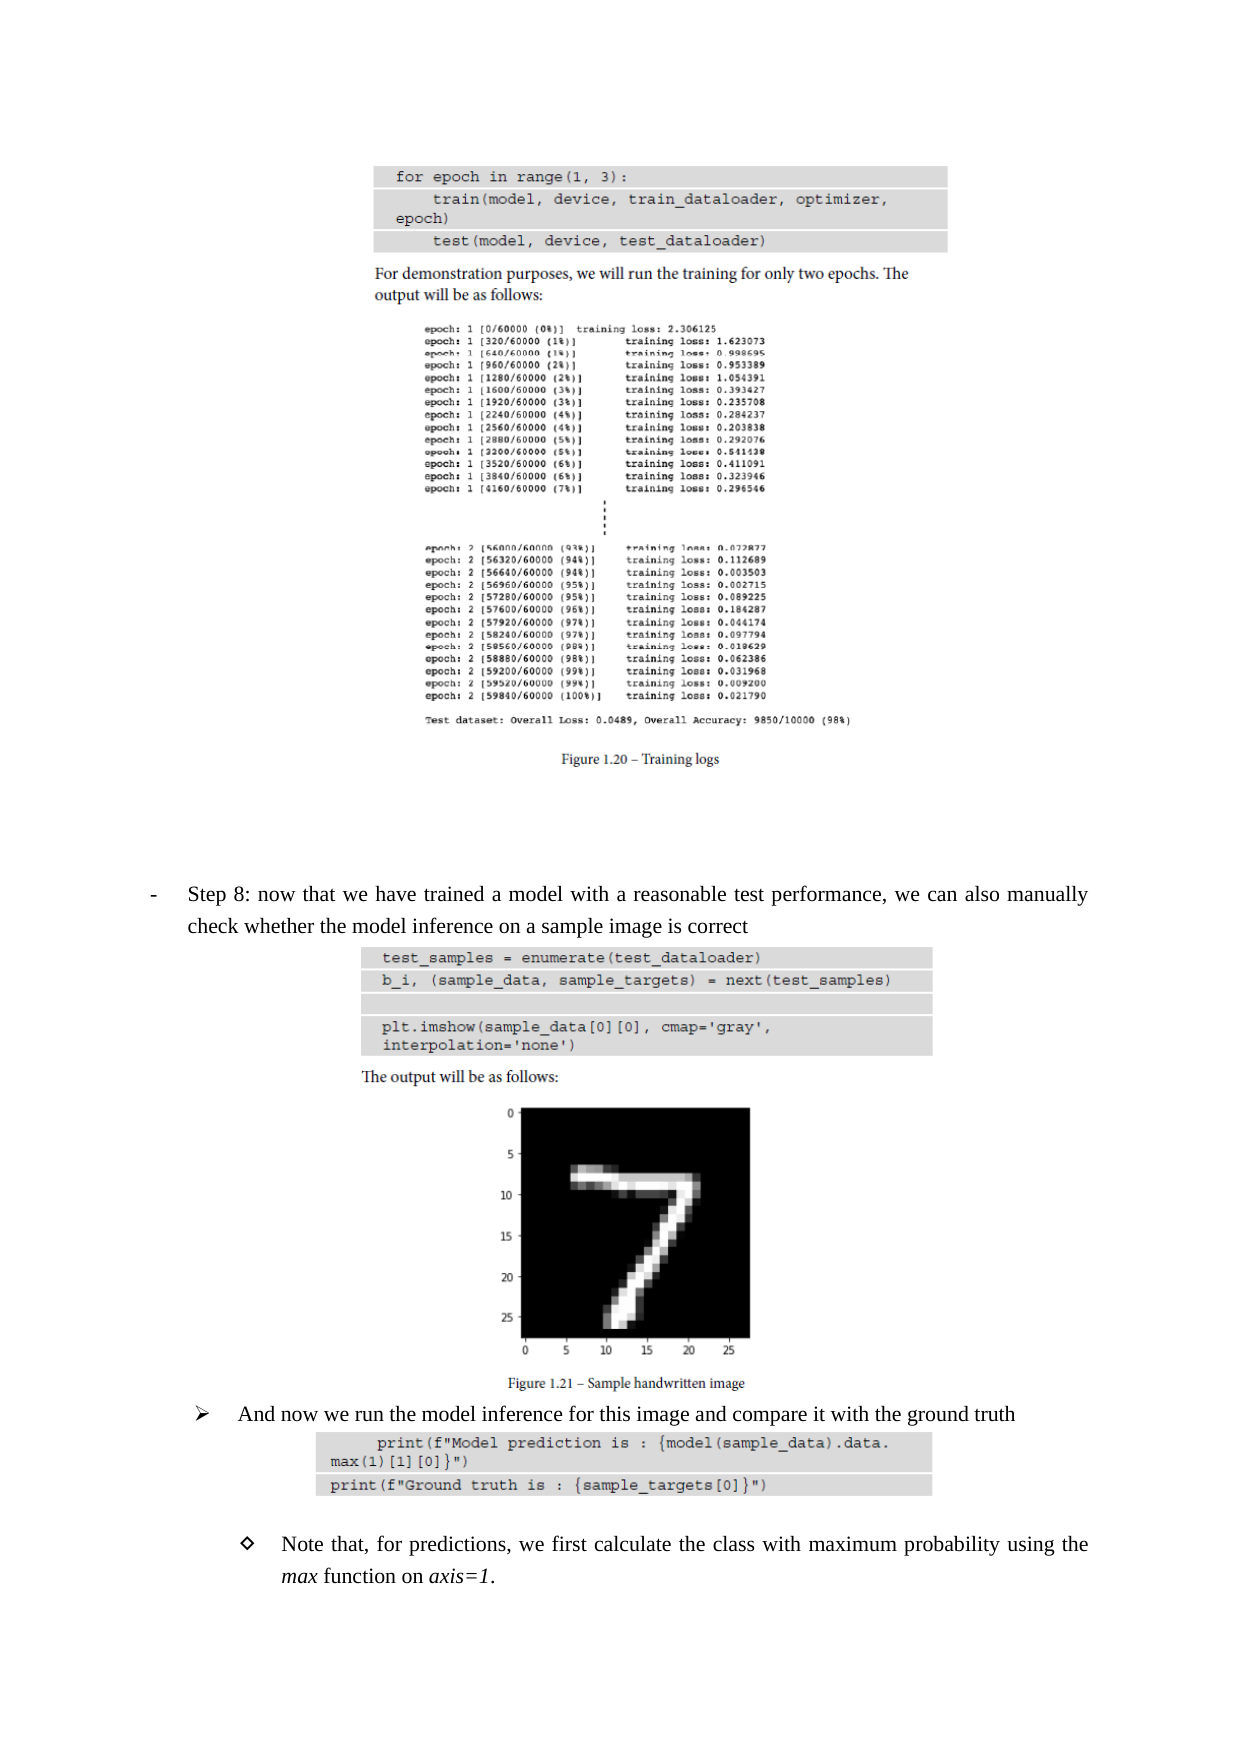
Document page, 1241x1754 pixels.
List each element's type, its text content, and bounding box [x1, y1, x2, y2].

list Step 8: now that we have trained a model with a reasonable test performance, we can also manually check whether the model inference on a sample image is correct [150, 877, 1090, 942]
list Note that, for predictions, we first calculate the class with maximum probability using the max function on axis=1. [237, 1527, 1090, 1592]
picture [209, 1429, 1032, 1500]
picture [209, 942, 1032, 1393]
picture [209, 162, 1032, 773]
list And now we run the model inference for this image and compare it with the ground truth [194, 1397, 1090, 1429]
